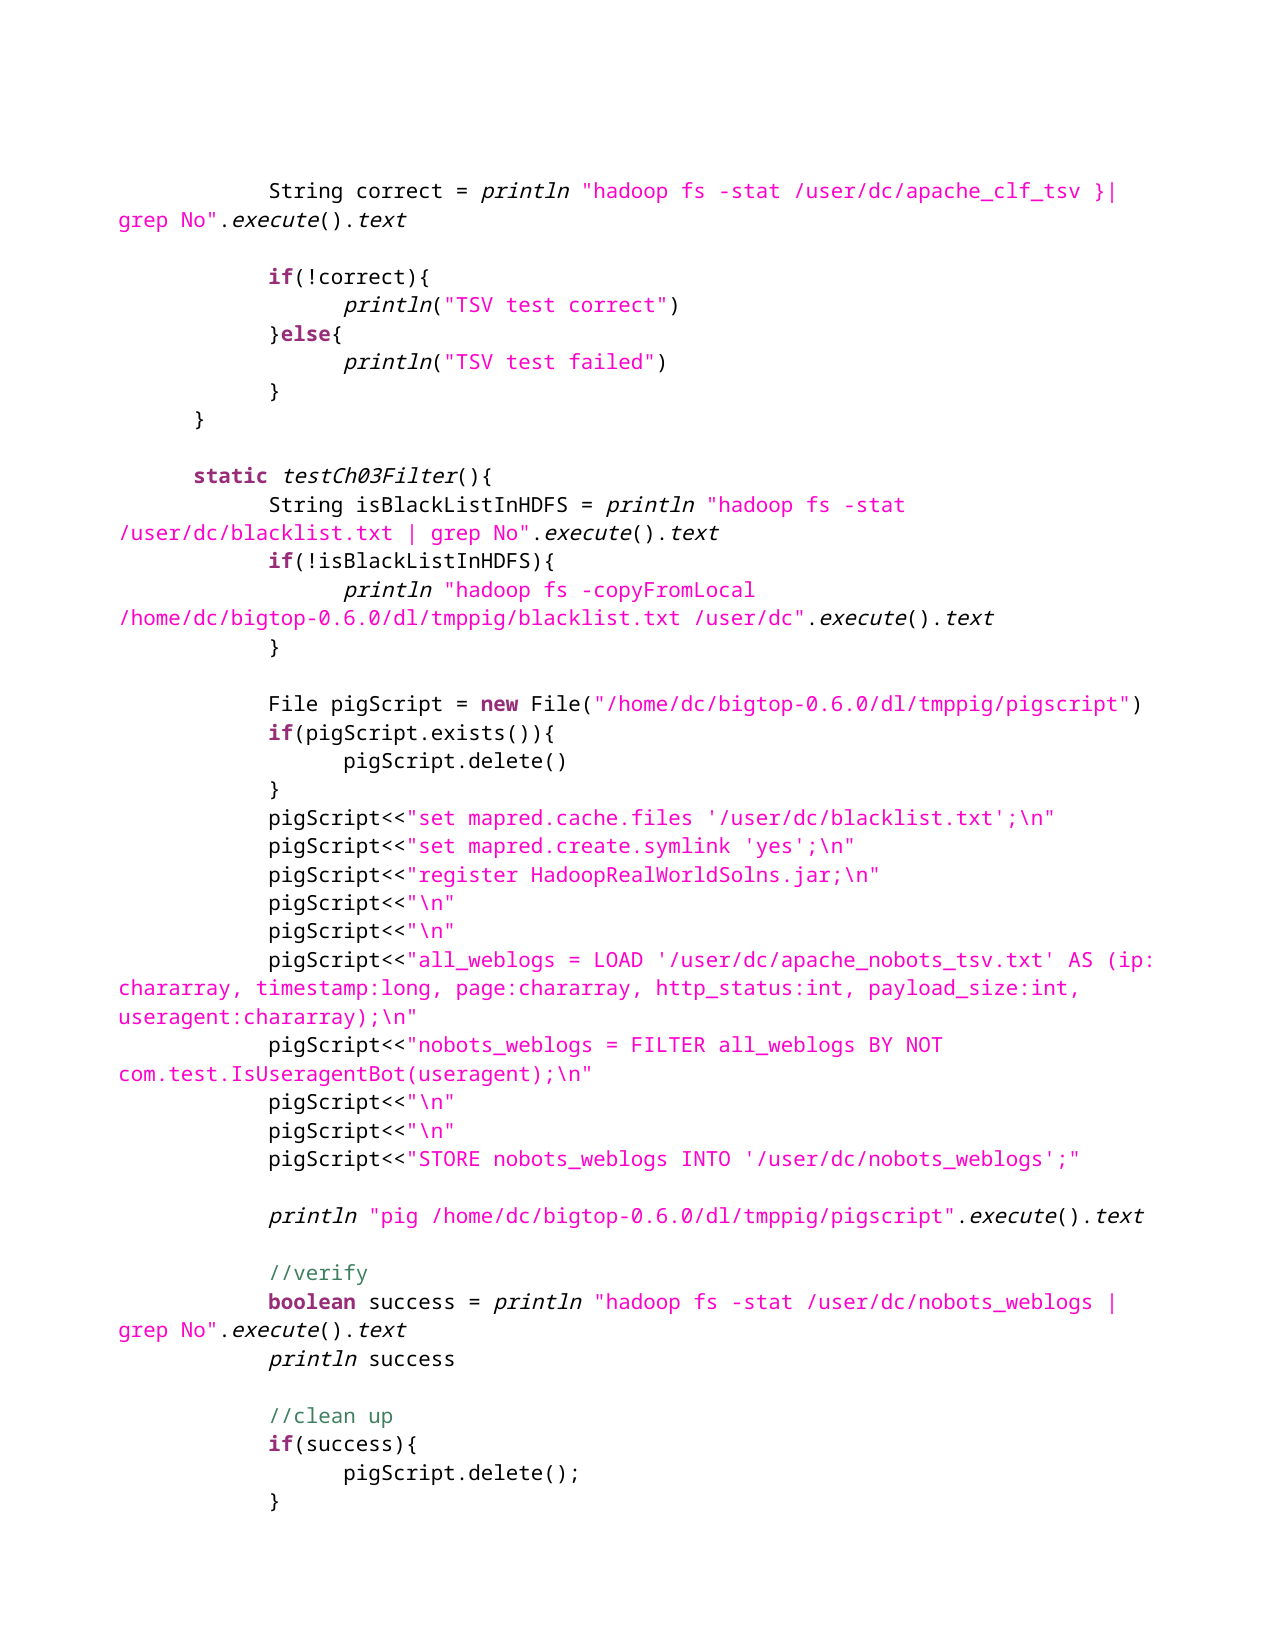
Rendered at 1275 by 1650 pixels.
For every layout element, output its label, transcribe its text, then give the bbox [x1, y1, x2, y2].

text String correct = println "hadoop fs -stat /user/dc/apache_clf_tsv }| grep No".execute().text [118, 176, 1157, 233]
text pigScript<<"\n" [118, 888, 1157, 917]
text boolean success = println "hadoop fs -stat /user/dc/nobots_weblogs | grep No".execute().text [118, 1287, 1157, 1344]
text pigScript<<"nobots_weblogs = FILTER all_weblogs BY NOT com.test.IsUseragentBot(useragent);\n" [118, 1030, 1157, 1087]
text pigScript<<"\n" [118, 1087, 1157, 1116]
text println("TSV test correct") [118, 290, 1157, 319]
text }else{ [118, 319, 1157, 347]
text //verify [118, 1258, 1157, 1287]
text pigScript.delete() [118, 746, 1157, 774]
text pigScript<<"set mapred.cache.files '/user/dc/blacklist.txt';\n" [118, 803, 1157, 831]
text println "hadoop fs -copyFromLocal /home/dc/bigtop-0.6.0/dl/tmppig/blacklist.txt /user/dc".execute().text [118, 575, 1157, 632]
text } [118, 632, 1157, 660]
text if(!correct){ [118, 262, 1157, 290]
text pigScript.delete(); [118, 1458, 1157, 1486]
text //clean up [118, 1401, 1157, 1429]
text if(!isBlackListInHDFS){ [118, 547, 1157, 575]
text println("TSV test failed") [118, 347, 1157, 376]
text pigScript<<"\n" [118, 1116, 1157, 1144]
text if(success){ [118, 1429, 1157, 1458]
text println "pig /home/dc/bigtop-0.6.0/dl/tmppig/pigscript".execute().text [118, 1201, 1157, 1230]
text pigScript<<"all_weblogs = LOAD '/user/dc/apache_nobots_tsv.txt' AS (ip: chararray, timestamp:long, page:chararray, http_status:int, payload_size:int, useragent:chararray);\n" [118, 945, 1157, 1030]
text pigScript<<"register HadoopRealWorldSolns.jar;\n" [118, 860, 1157, 888]
text } [118, 774, 1157, 803]
text static testCh03Filter(){ [118, 461, 1157, 490]
text } [118, 1486, 1157, 1515]
text String isBlackListInHDFS = println "hadoop fs -stat /user/dc/blacklist.txt | grep No".execute().text [118, 490, 1157, 547]
text if(pigScript.exists()){ [118, 718, 1157, 746]
text } [118, 376, 1157, 404]
text } [118, 404, 1157, 433]
text pigScript<<"STORE nobots_weblogs INTO '/user/dc/nobots_weblogs';" [118, 1144, 1157, 1173]
text pigScript<<"\n" [118, 917, 1157, 945]
text File pigScript = new File("/home/dc/bigtop-0.6.0/dl/tmppig/pigscript") [118, 689, 1157, 718]
text println success [118, 1344, 1157, 1372]
text pigScript<<"set mapred.create.symlink 'yes';\n" [118, 831, 1157, 860]
